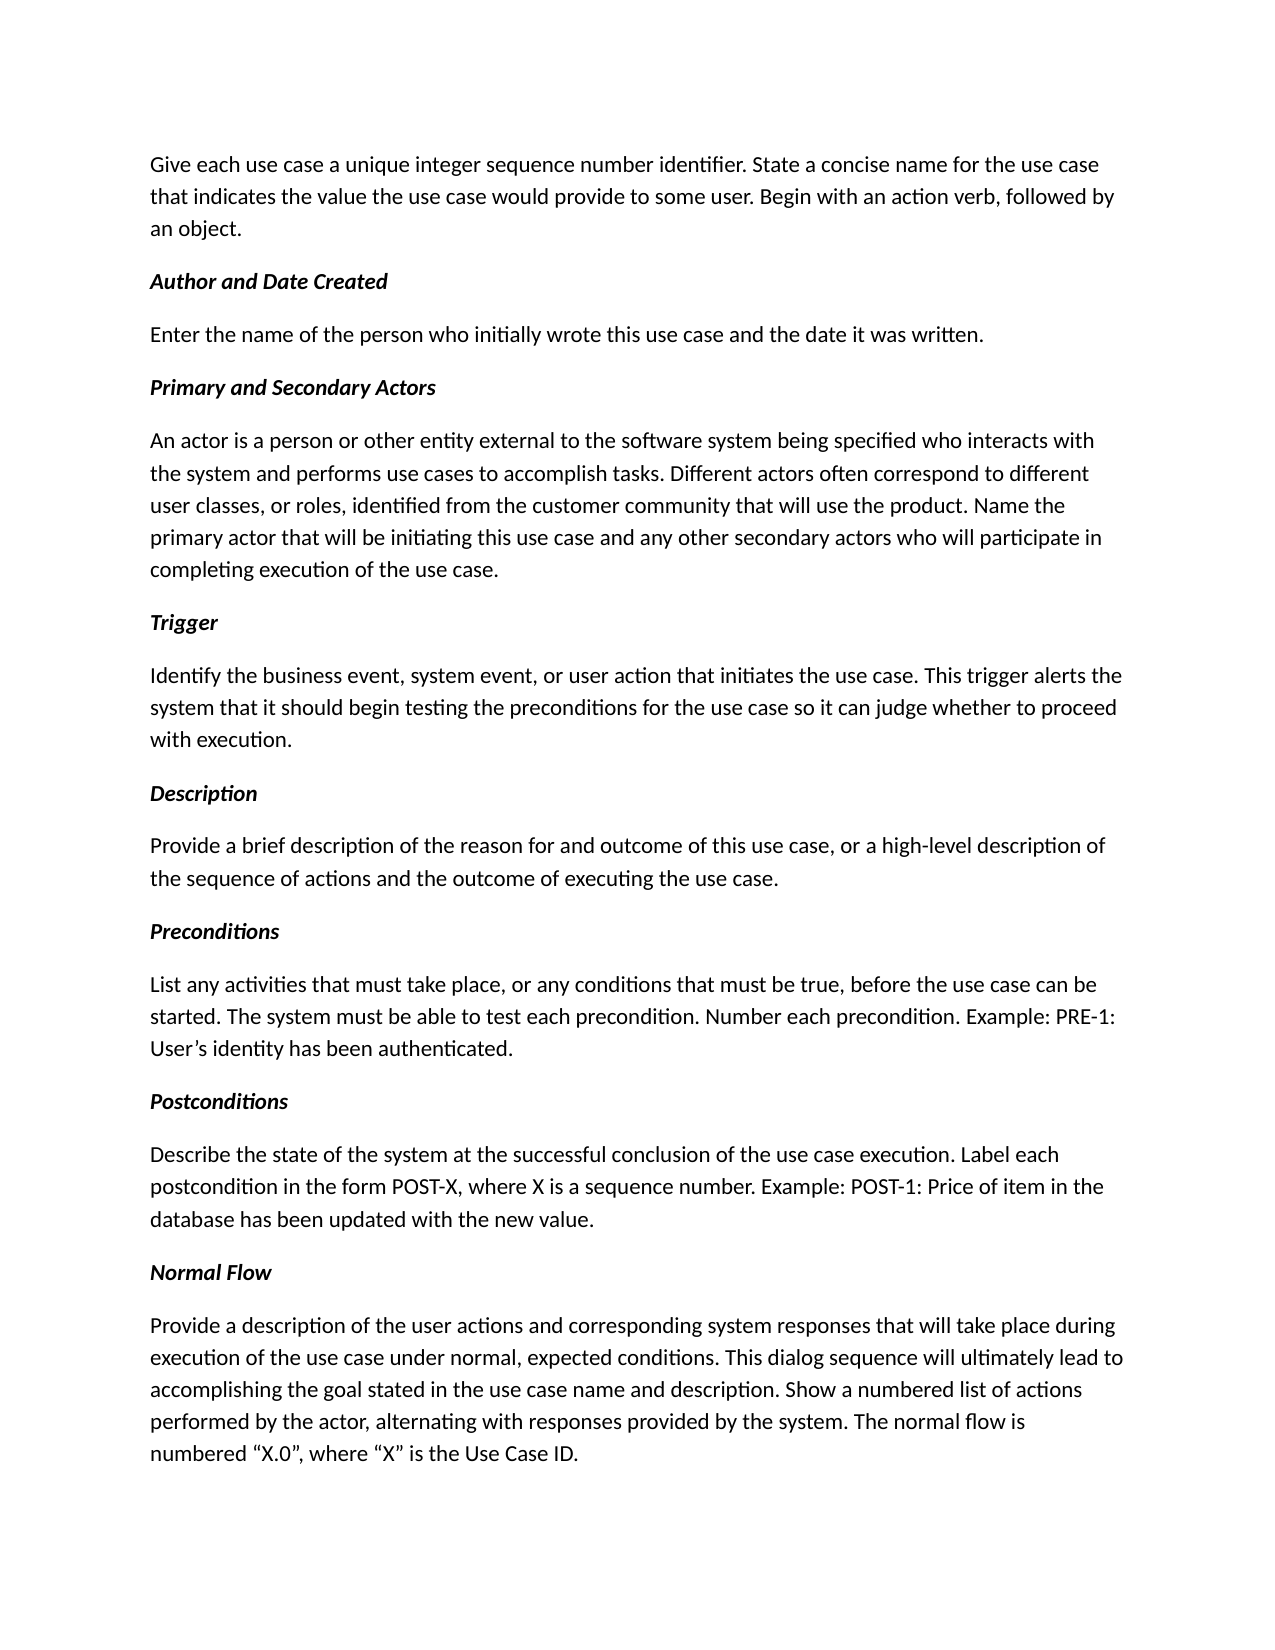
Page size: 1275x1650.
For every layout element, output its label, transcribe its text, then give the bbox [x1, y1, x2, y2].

text Trigger [150, 608, 1125, 636]
text Primary and Secondary Actors [150, 373, 1125, 401]
text Provide a description of the user actions and corresponding system responses that will take place during execution of the use case under normal, expected conditions. This dialog sequence will ultimately lead to accomplishing the goal stated in the use case name and description. Show a numbered list of actions performed by the actor, alternating with responses provided by the system. The normal flow is numbered “X.0”, where “X” is the Use Case ID. [150, 1311, 1125, 1467]
text Preconditions [150, 917, 1125, 945]
text Postconditions [150, 1087, 1125, 1115]
text An actor is a person or other entity external to the software system being specified who interacts with the system and performs use cases to accomplish tasks. Different actors often correspond to different user classes, or roles, identified from the customer community that will use the product. Name the primary actor that will be initiating this use case and any other secondary actors who will participate in completing execution of the use case. [150, 426, 1125, 583]
text Identify the business event, system event, or user action that initiates the use case. This trigger alerts the system that it should begin testing the preconditions for the use case so it can judge whether to proceed with execution. [150, 661, 1125, 754]
text Enter the name of the person who initially wrote this use case and the date it was written. [150, 320, 1125, 348]
text Describe the state of the system at the successful conclusion of the use case execution. Label each postcondition in the form POST-X, where X is a sequence number. Example: POST-1: Price of item in the database has been updated with the new value. [150, 1140, 1125, 1233]
text Give each use case a unique integer sequence number identifier. State a concise name for the use case that indicates the value the use case would provide to some user. Begin with an action verb, followed by an object. [150, 150, 1125, 242]
text Author and Date Created [150, 267, 1125, 295]
text Provide a brief description of the reason for and outcome of this use case, or a high-level description of the sequence of actions and the outcome of executing the use case. [150, 832, 1125, 892]
text List any activities that must take place, or any conditions that must be true, before the use case can be started. The system must be able to test each precondition. Number each precondition. Example: PRE-1: User’s identity has been authenticated. [150, 970, 1125, 1062]
text Normal Flow [150, 1258, 1125, 1286]
text Description [150, 779, 1125, 807]
